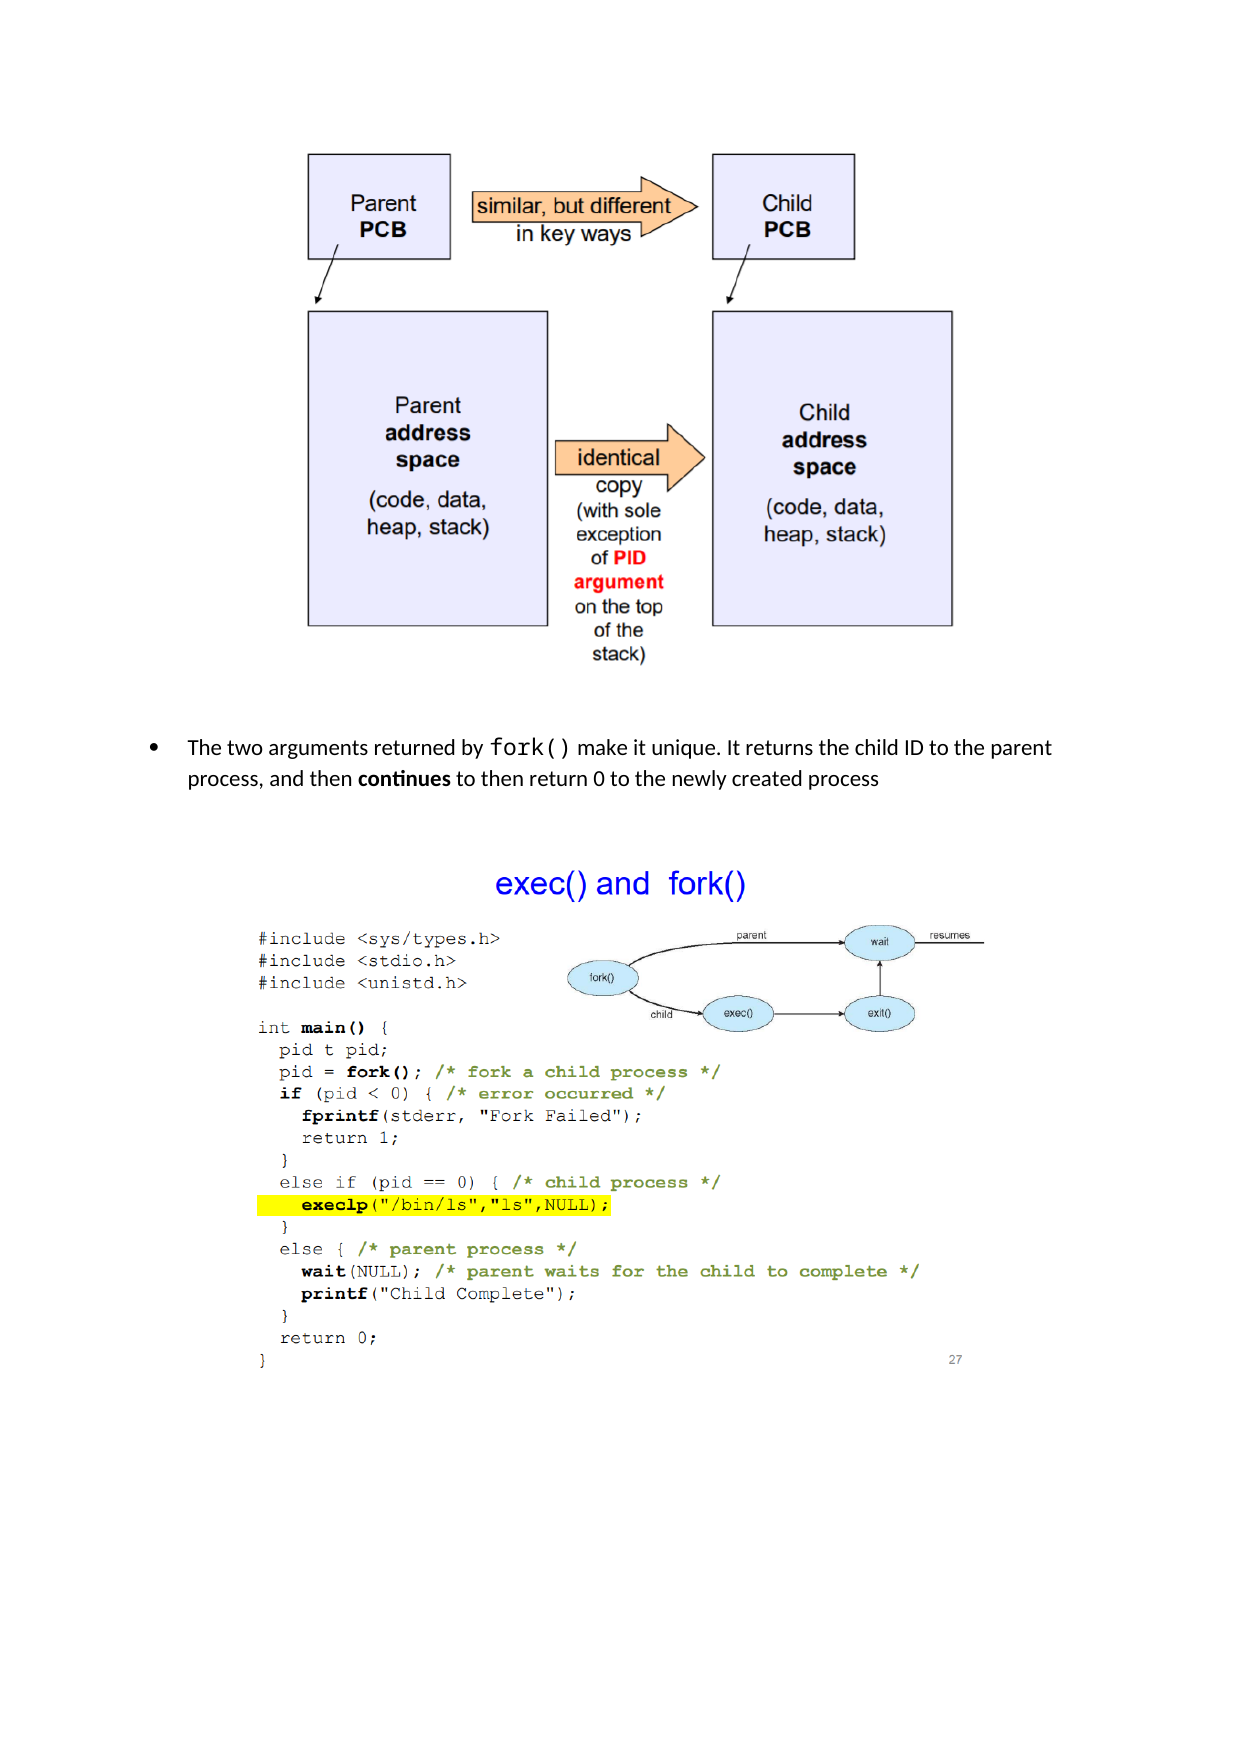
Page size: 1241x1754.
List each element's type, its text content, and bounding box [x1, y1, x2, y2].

picture [280, 150, 959, 668]
picture [252, 826, 983, 1367]
list The two arguments returned by fork() make it unique. It returns the child ID to the parent process, and then continues to then return 0 to the newly created process [150, 731, 1090, 792]
